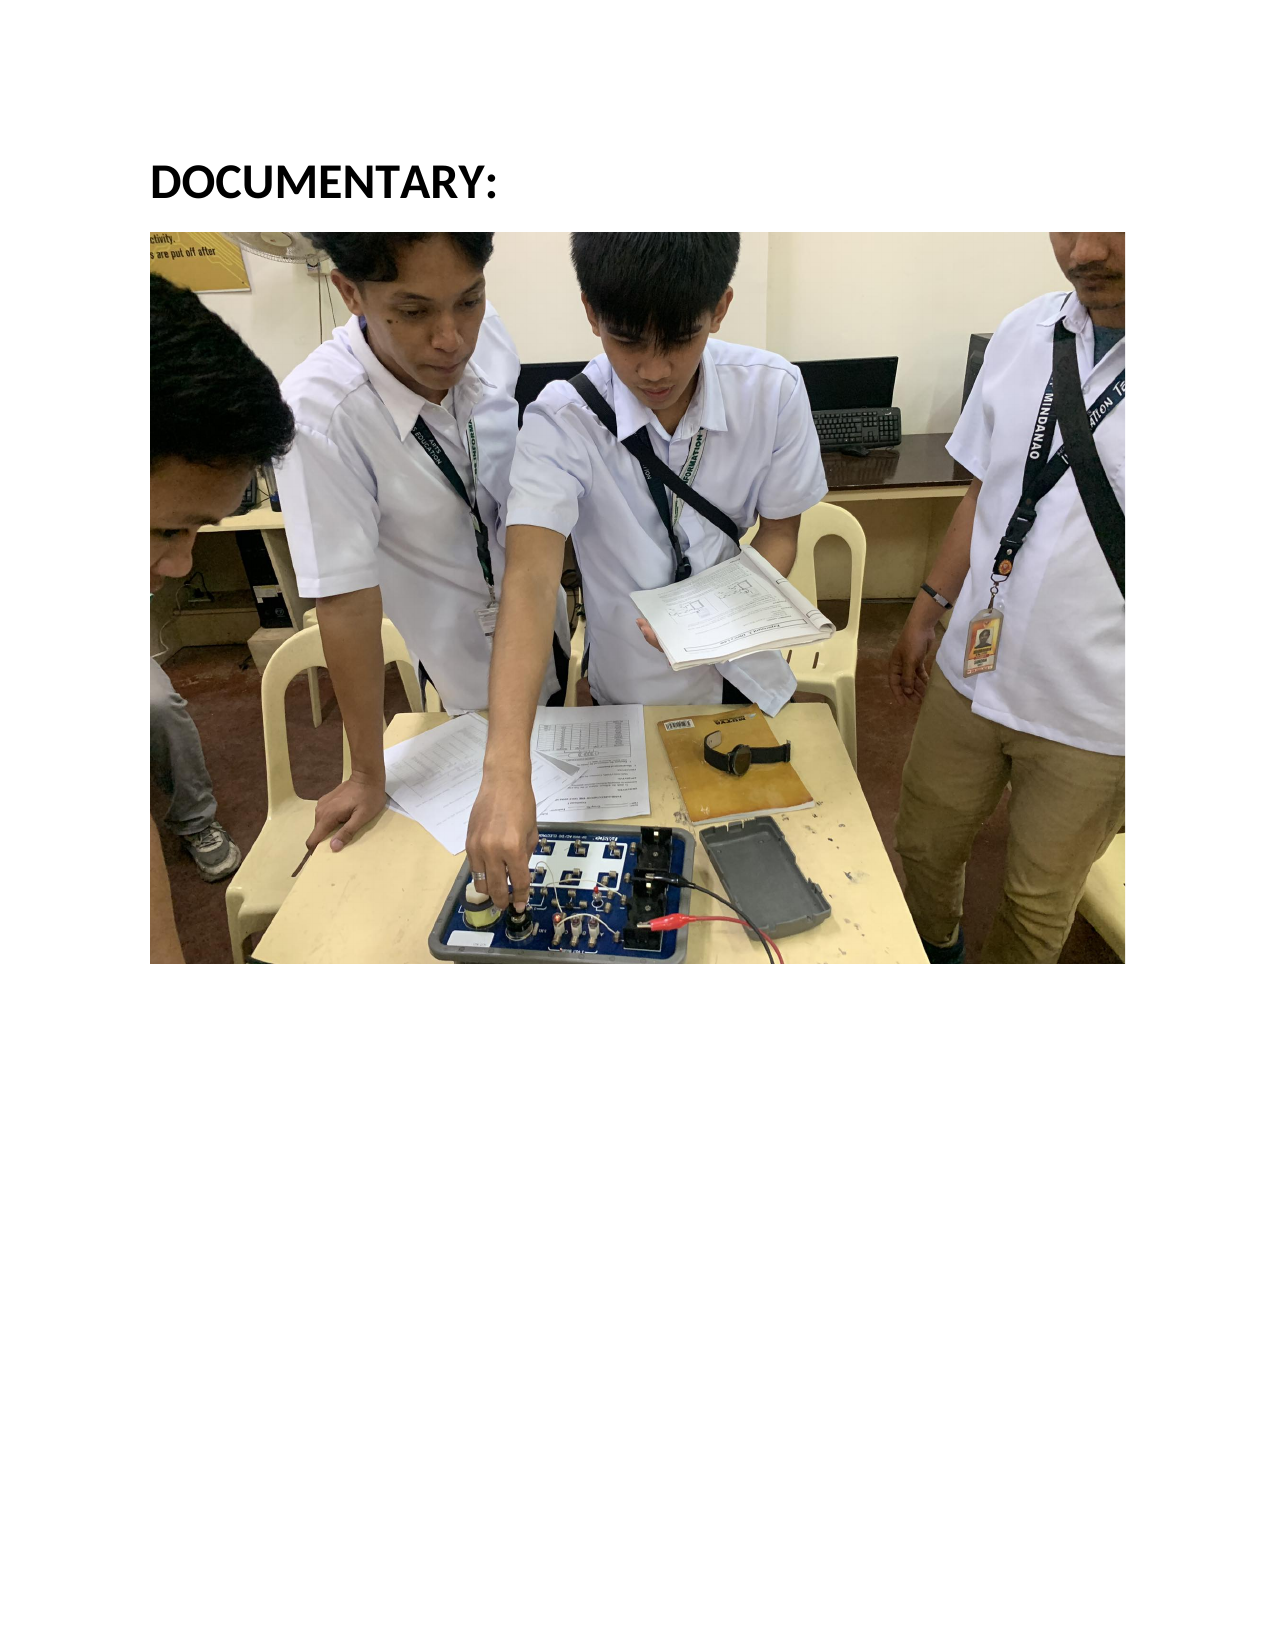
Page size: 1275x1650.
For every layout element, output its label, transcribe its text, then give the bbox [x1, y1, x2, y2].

picture [150, 232, 1125, 964]
text DOCUMENTARY: [150, 150, 1125, 211]
